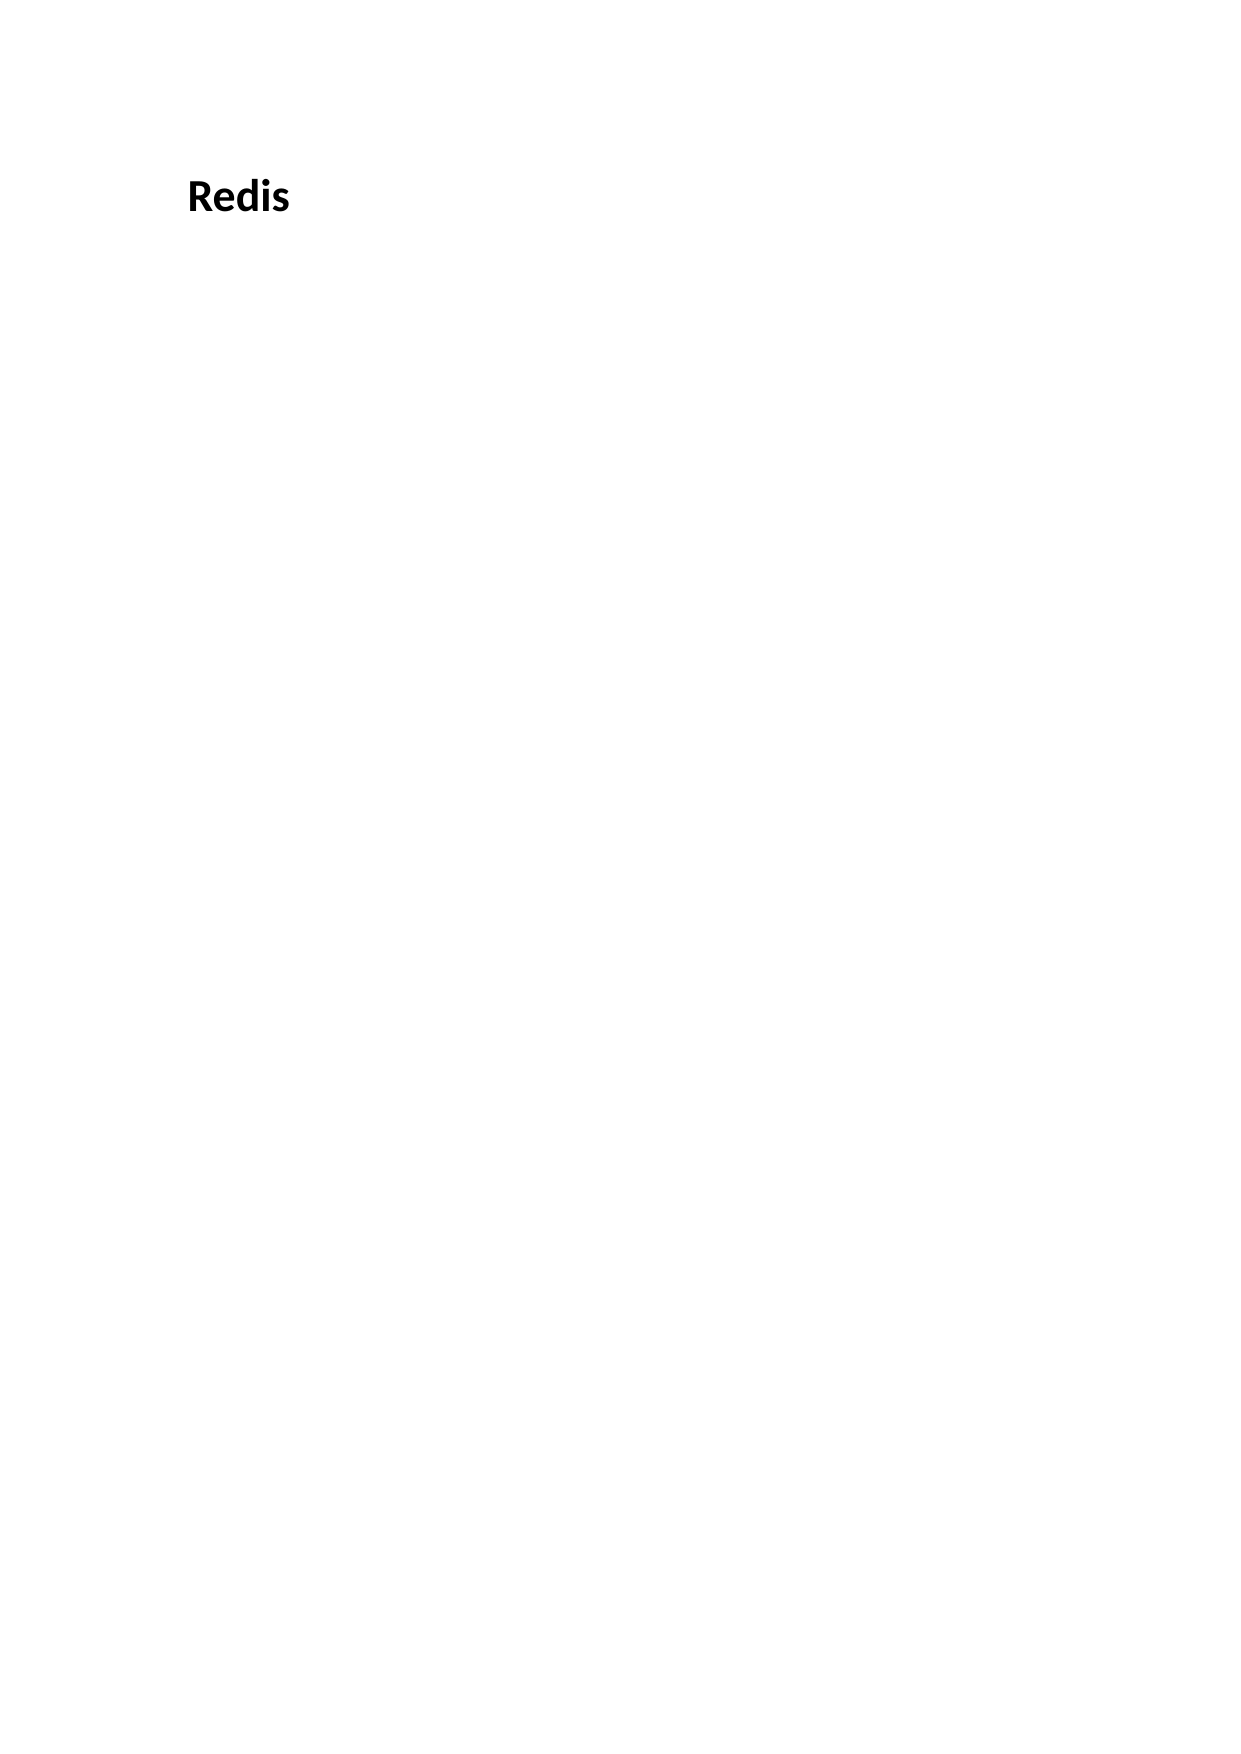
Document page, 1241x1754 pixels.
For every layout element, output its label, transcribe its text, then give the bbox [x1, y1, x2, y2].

subtitle Redis [187, 162, 1053, 227]
